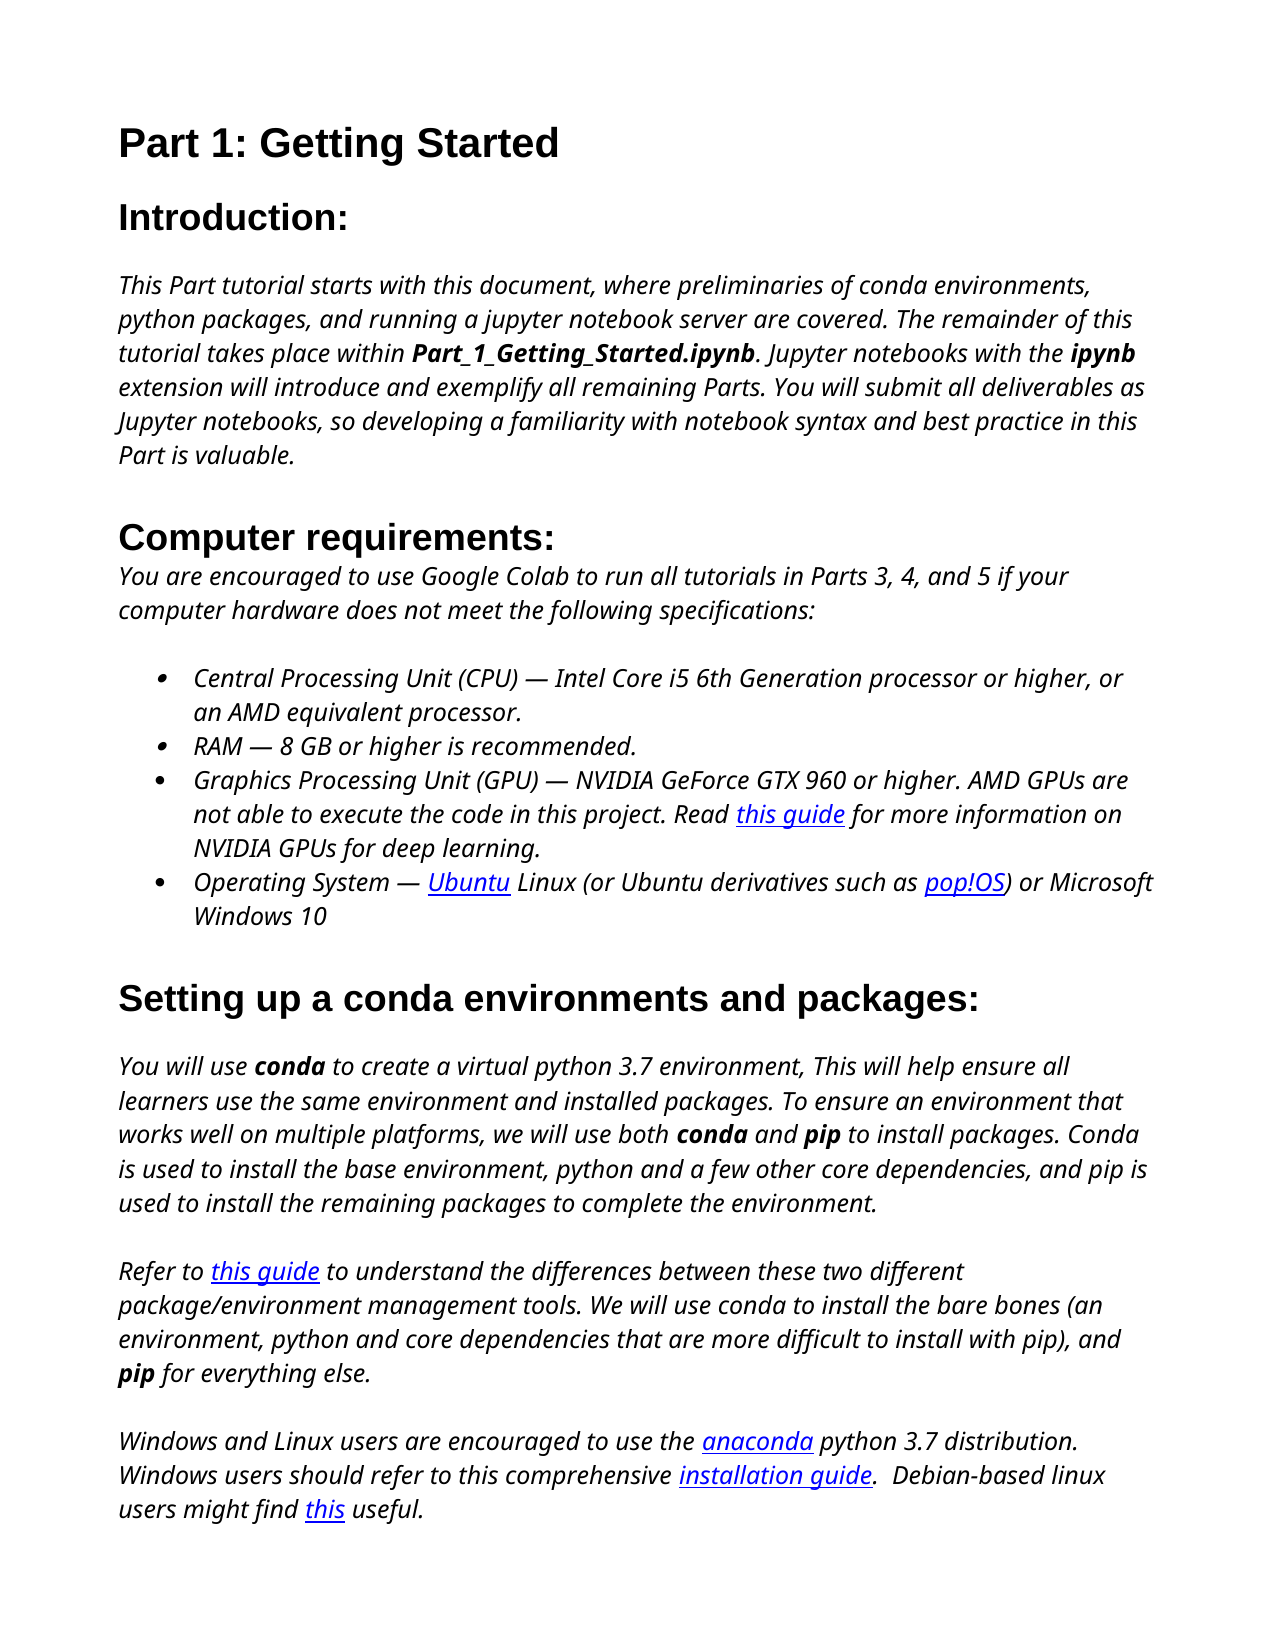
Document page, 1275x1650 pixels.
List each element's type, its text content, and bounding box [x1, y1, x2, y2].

text Part 1: Getting Started [118, 118, 1157, 166]
text You are encouraged to use Google Colab to run all tutorials in Parts 3, 4, and 5 if your computer hardware does not meet the following specifications: [118, 558, 1157, 626]
list Graphics Processing Unit (GPU) — NVIDIA GeForce GTX 960 or higher. AMD GPUs are not able to execute the code in this project. Read this guide for more information on NVIDIA GPUs for deep learning. [156, 763, 1157, 865]
text Introduction: [118, 195, 1157, 238]
text Setting up a conda environments and packages: [118, 976, 1157, 1019]
text Computer requirements: [118, 515, 1157, 558]
text This Part tutorial starts with this document, where preliminaries of conda environments, python packages, and running a jupyter notebook server are covered. The remainder of this tutorial takes place within Part_1_Getting_Started.ipynb. Jupyter notebooks with the ipynb extension will introduce and exemplify all remaining Parts. You will submit all deliverables as Jupyter notebooks, so developing a familiarity with notebook syntax and best practice in this Part is valuable. [118, 268, 1157, 472]
text Refer to this guide to understand the differences between these two different package/environment management tools. We will use conda to install the bare bones (an environment, python and core dependencies that are more difficult to install with pip), and pip for everything else. [118, 1253, 1157, 1390]
text Windows and Linux users are encouraged to use the anaconda python 3.7 distribution. Windows users should refer to this comprehensive installation guide. Debian-based linux users might find this useful. [118, 1424, 1157, 1526]
text You will use conda to create a virtual python 3.7 environment, This will help ensure all learners use the same environment and installed packages. To ensure an environment that works well on multiple platforms, we will use both conda and pip to install packages. Conda is used to install the base environment, python and a few other core dependencies, and pip is used to install the remaining packages to complete the environment. [118, 1049, 1157, 1219]
list RAM — 8 GB or higher is recommended. [156, 729, 1157, 763]
list Operating System — Ubuntu Linux (or Ubuntu derivatives such as pop!OS) or Microsoft Windows 10 [156, 865, 1157, 933]
list Central Processing Unit (CPU) — Intel Core i5 6th Generation processor or higher, or an AMD equivalent processor. [156, 661, 1157, 729]
